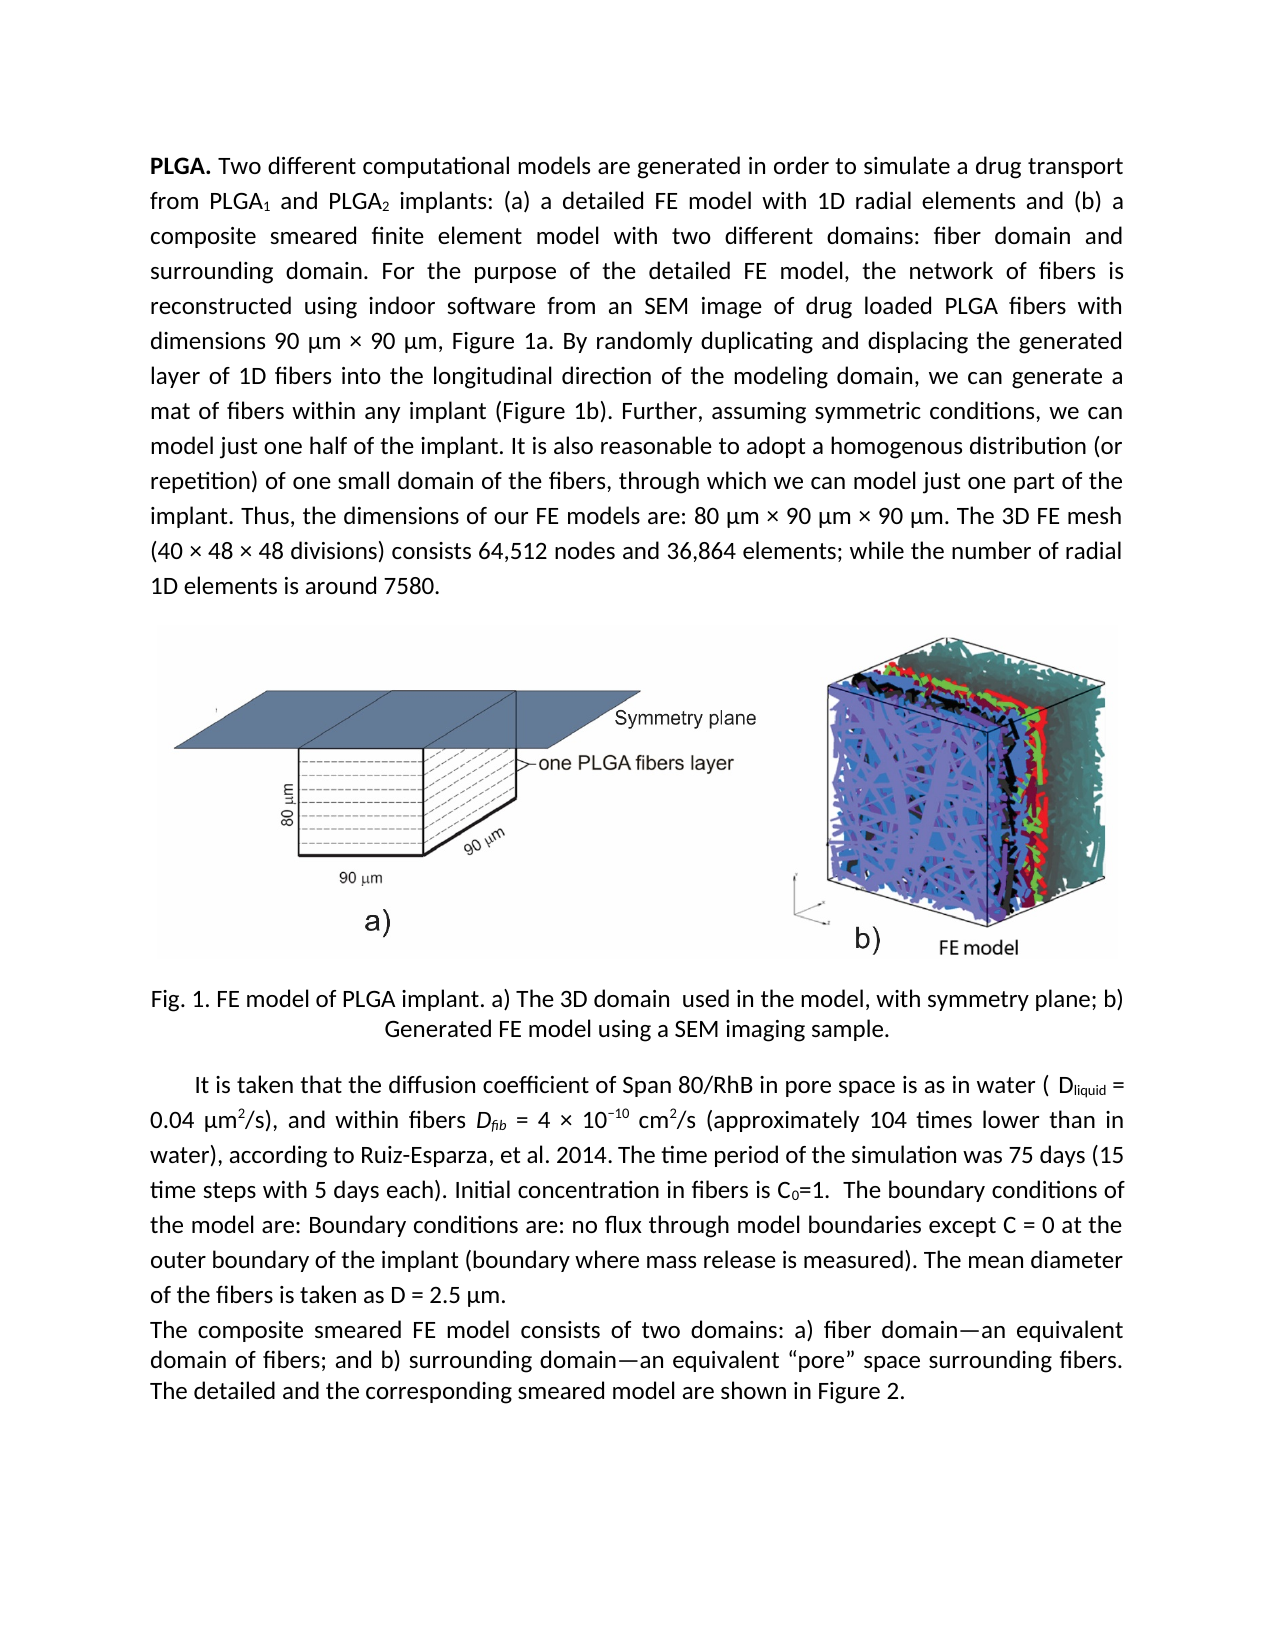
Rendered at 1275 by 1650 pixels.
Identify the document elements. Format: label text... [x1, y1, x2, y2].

text The composite smeared FE model consists of two domains: a) fiber domain—an equivalent domain of fibers; and b) surrounding domain—an equivalent “pore” space surrounding fibers. The detailed and the corresponding smeared model are shown in Figure 2. [150, 1314, 1125, 1405]
text Fig. 1. FE model of PLGA implant. a) The 3D domain used in the model, with symmetry plane; b) Generated FE model using a SEM imaging sample. [150, 983, 1125, 1044]
text It is taken that the diffusion coefficient of Span 80/RhB in pore space is as in water ( Dliquid = 0.04 µm2/s), and within fibers Dfib = 4 × 10−10 cm2/s (approximately 104 times lower than in water), according to Ruiz-Esparza, et al. 2014. The time period of the simulation was 75 days (15 time steps with 5 days each). Initial concentration in fibers is C0=1. The boundary conditions of the model are: Boundary conditions are: no flux through model boundaries except C = 0 at the outer boundary of the implant (boundary where mass release is measured). The mean diameter of the fibers is taken as D = 2.5 µm. [150, 1069, 1125, 1309]
picture [156, 625, 1119, 959]
text PLGA. Two different computational models are generated in order to simulate a drug transport from PLGA1 and PLGA2 implants: (a) a detailed FE model with 1D radial elements and (b) a composite smeared finite element model with two different domains: fiber domain and surrounding domain. For the purpose of the detailed FE model, the network of fibers is reconstructed using indoor software from an SEM image of drug loaded PLGA fibers with dimensions 90 µm × 90 µm, Figure 1a. By randomly duplicating and displacing the generated layer of 1D fibers into the longitudinal direction of the modeling domain, we can generate a mat of fibers within any implant (Figure 1b). Further, assuming symmetric conditions, we can model just one half of the implant. It is also reasonable to adopt a homogenous distribution (or repetition) of one small domain of the fibers, through which we can model just one part of the implant. Thus, the dimensions of our FE models are: 80 µm × 90 µm × 90 µm. The 3D FE mesh (40 × 48 × 48 divisions) consists 64,512 nodes and 36,864 elements; while the number of radial 1D elements is around 7580. [150, 150, 1125, 601]
